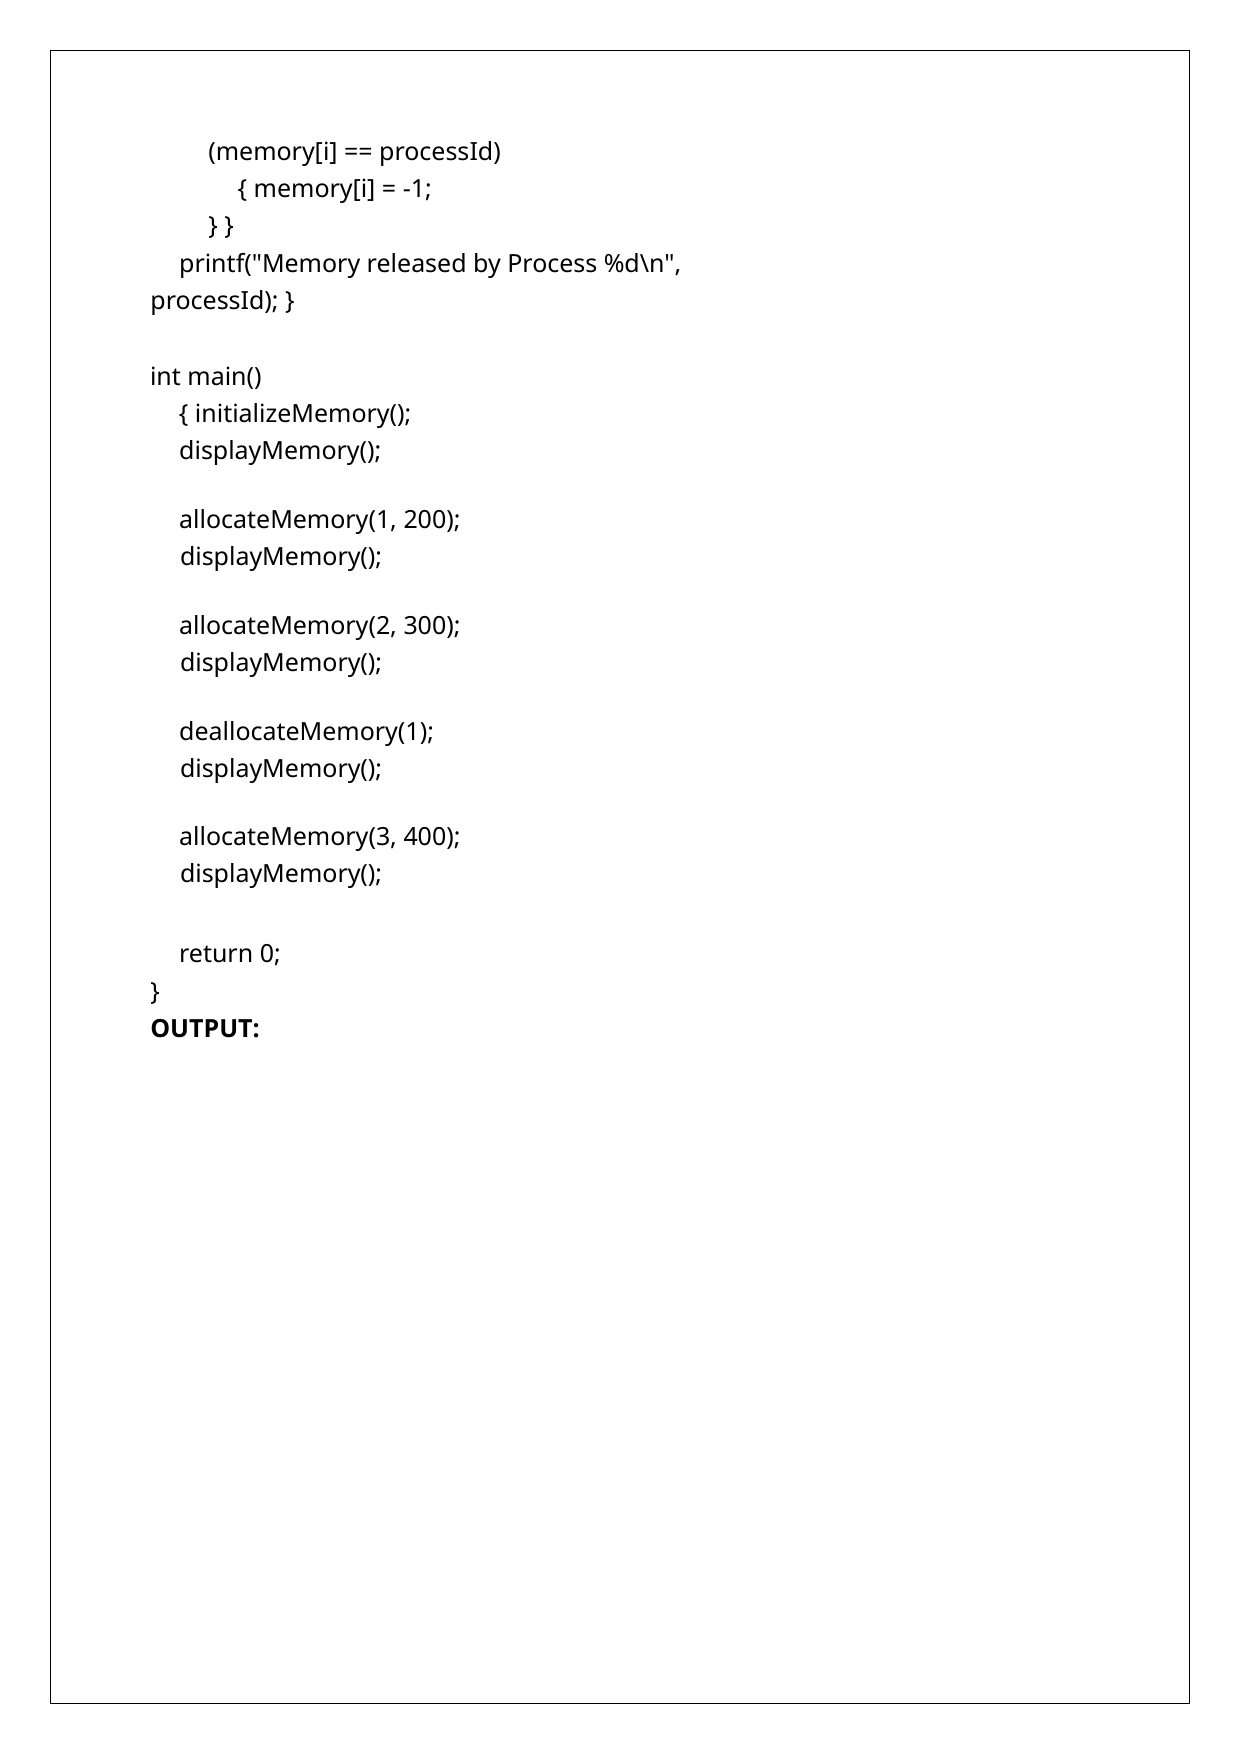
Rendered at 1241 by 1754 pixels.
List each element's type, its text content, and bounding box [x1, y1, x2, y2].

text return 0; [179, 936, 1078, 970]
text printf("Memory released by Process %d\n", processId); } [150, 246, 750, 317]
text OUTPUT: [150, 1011, 1041, 1045]
text deallocateMemory(1); displayMemory(); [179, 713, 589, 784]
text displayMemory(); [179, 433, 1078, 467]
text } [150, 973, 1078, 1007]
text allocateMemory(2, 300); displayMemory(); [179, 607, 616, 678]
text (memory[i] == processId) { memory[i] = -1; [208, 133, 599, 204]
text int main() { initializeMemory(); [150, 358, 470, 429]
text allocateMemory(1, 200); displayMemory(); [179, 502, 616, 573]
text allocateMemory(3, 400); displayMemory(); [179, 819, 616, 890]
text } } [179, 208, 238, 242]
